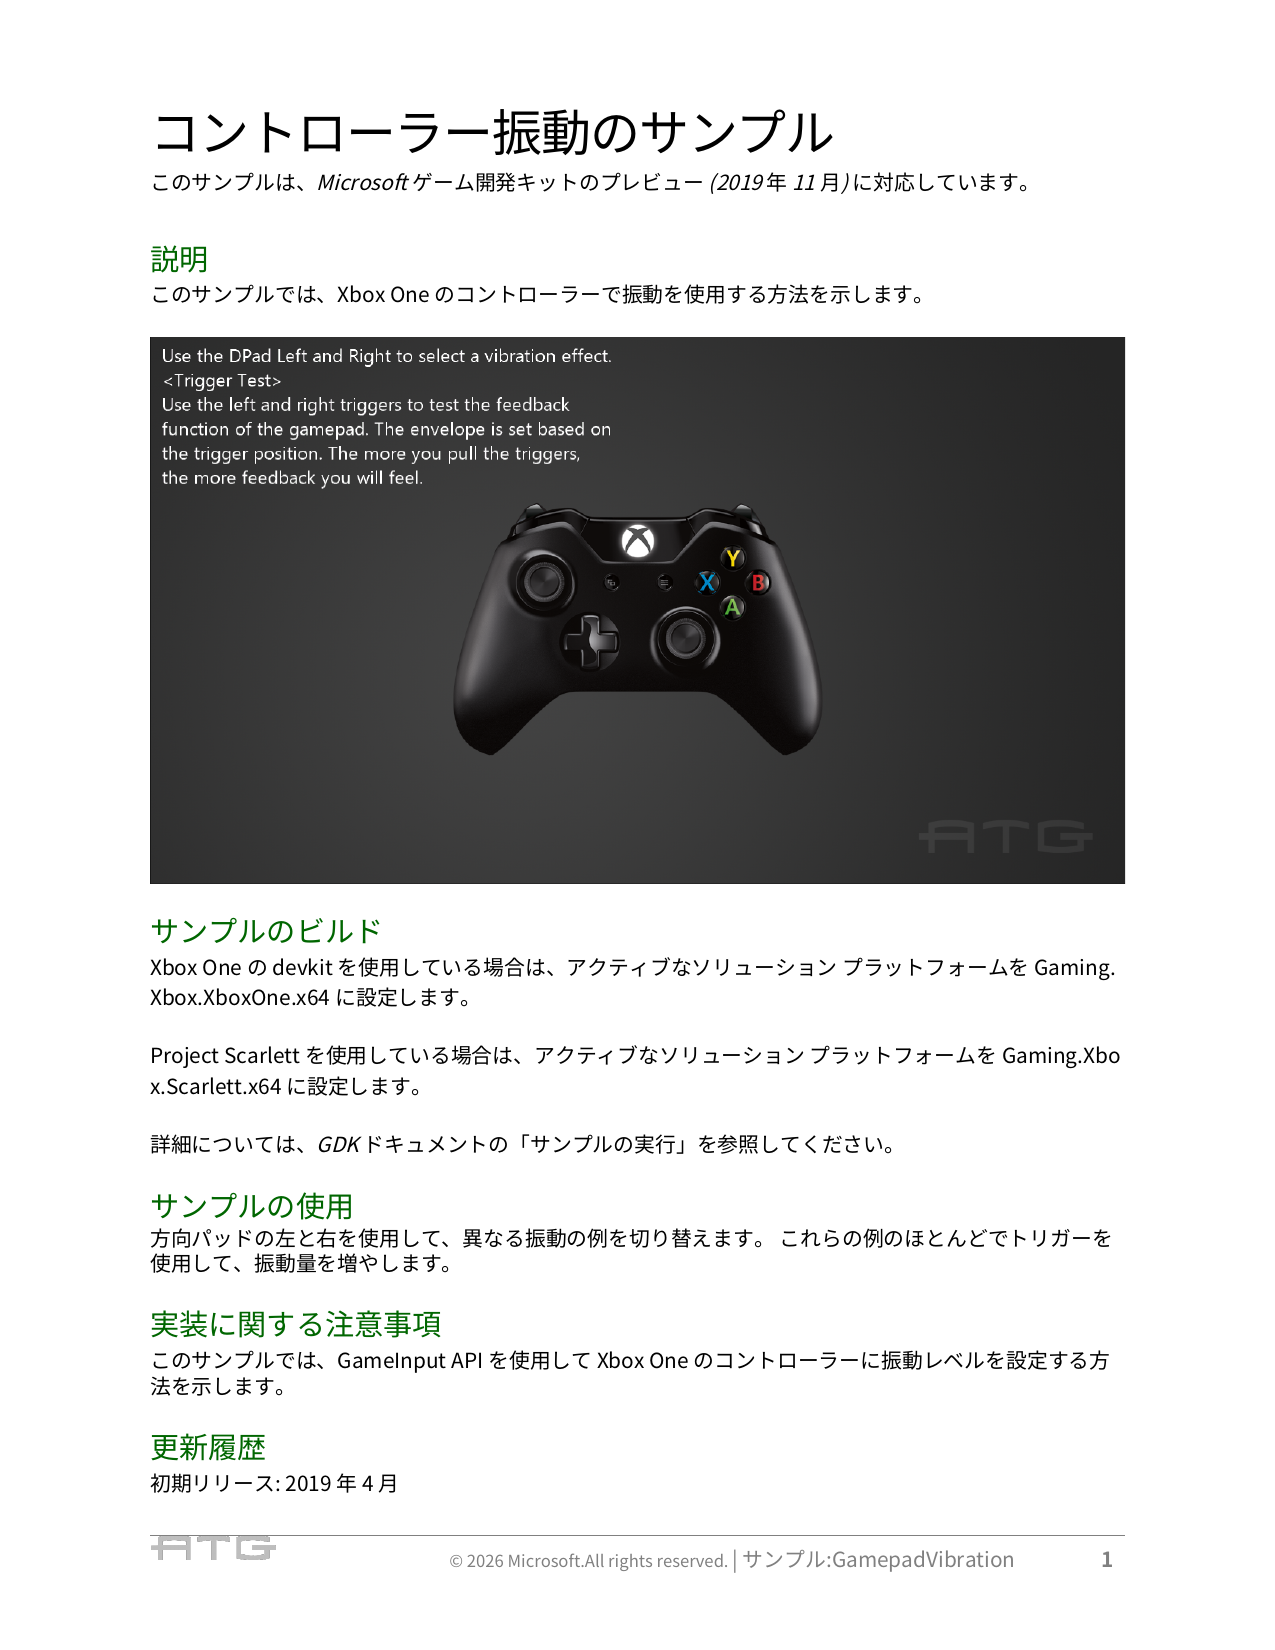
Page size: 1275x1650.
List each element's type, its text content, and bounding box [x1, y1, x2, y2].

text このサンプルでは、Xbox One のコントローラーで振動を使用する方法を示します。 [150, 278, 1125, 308]
picture [151, 1536, 276, 1560]
text 詳細については、GDK ドキュメントの「サンプルの実行」を参照してください。 [150, 1128, 1125, 1159]
text このサンプルでは、GameInput API を使用して Xbox One のコントローラーに振動レベルを設定する方法を示します。 [150, 1344, 1125, 1400]
text Xbox One の devkit を使用している場合は、アクティブなソリューション プラットフォームを Gaming.Xbox.XboxOne.x64 に設定します。 [150, 951, 1125, 1011]
subtitle 更新履歴 [150, 1425, 1125, 1467]
text 初期リリース: 2019 年 4 月 [150, 1467, 1125, 1497]
subtitle サンプルの使用 [150, 1184, 1125, 1226]
text Project Scarlett を使用している場合は、アクティブなソリューション プラットフォームを Gaming.Xbox.Scarlett.x64 に設定します。 [150, 1040, 1125, 1100]
picture [150, 337, 1125, 884]
subtitle 説明 [150, 236, 1125, 278]
title コントローラー振動のサンプル [150, 94, 1125, 166]
subtitle 実装に関する注意事項 [150, 1302, 1125, 1344]
text 方向パッドの左と右を使用して、異なる振動の例を切り替えます。 これらの例のほとんどでトリガーを使用して、振動量を増やします。 [150, 1226, 1125, 1277]
text このサンプルは、Microsoft ゲーム開発キットのプレビュー (2019 年 11 月) に対応しています。 [150, 166, 1125, 196]
subtitle サンプルのビルド [150, 908, 1125, 951]
